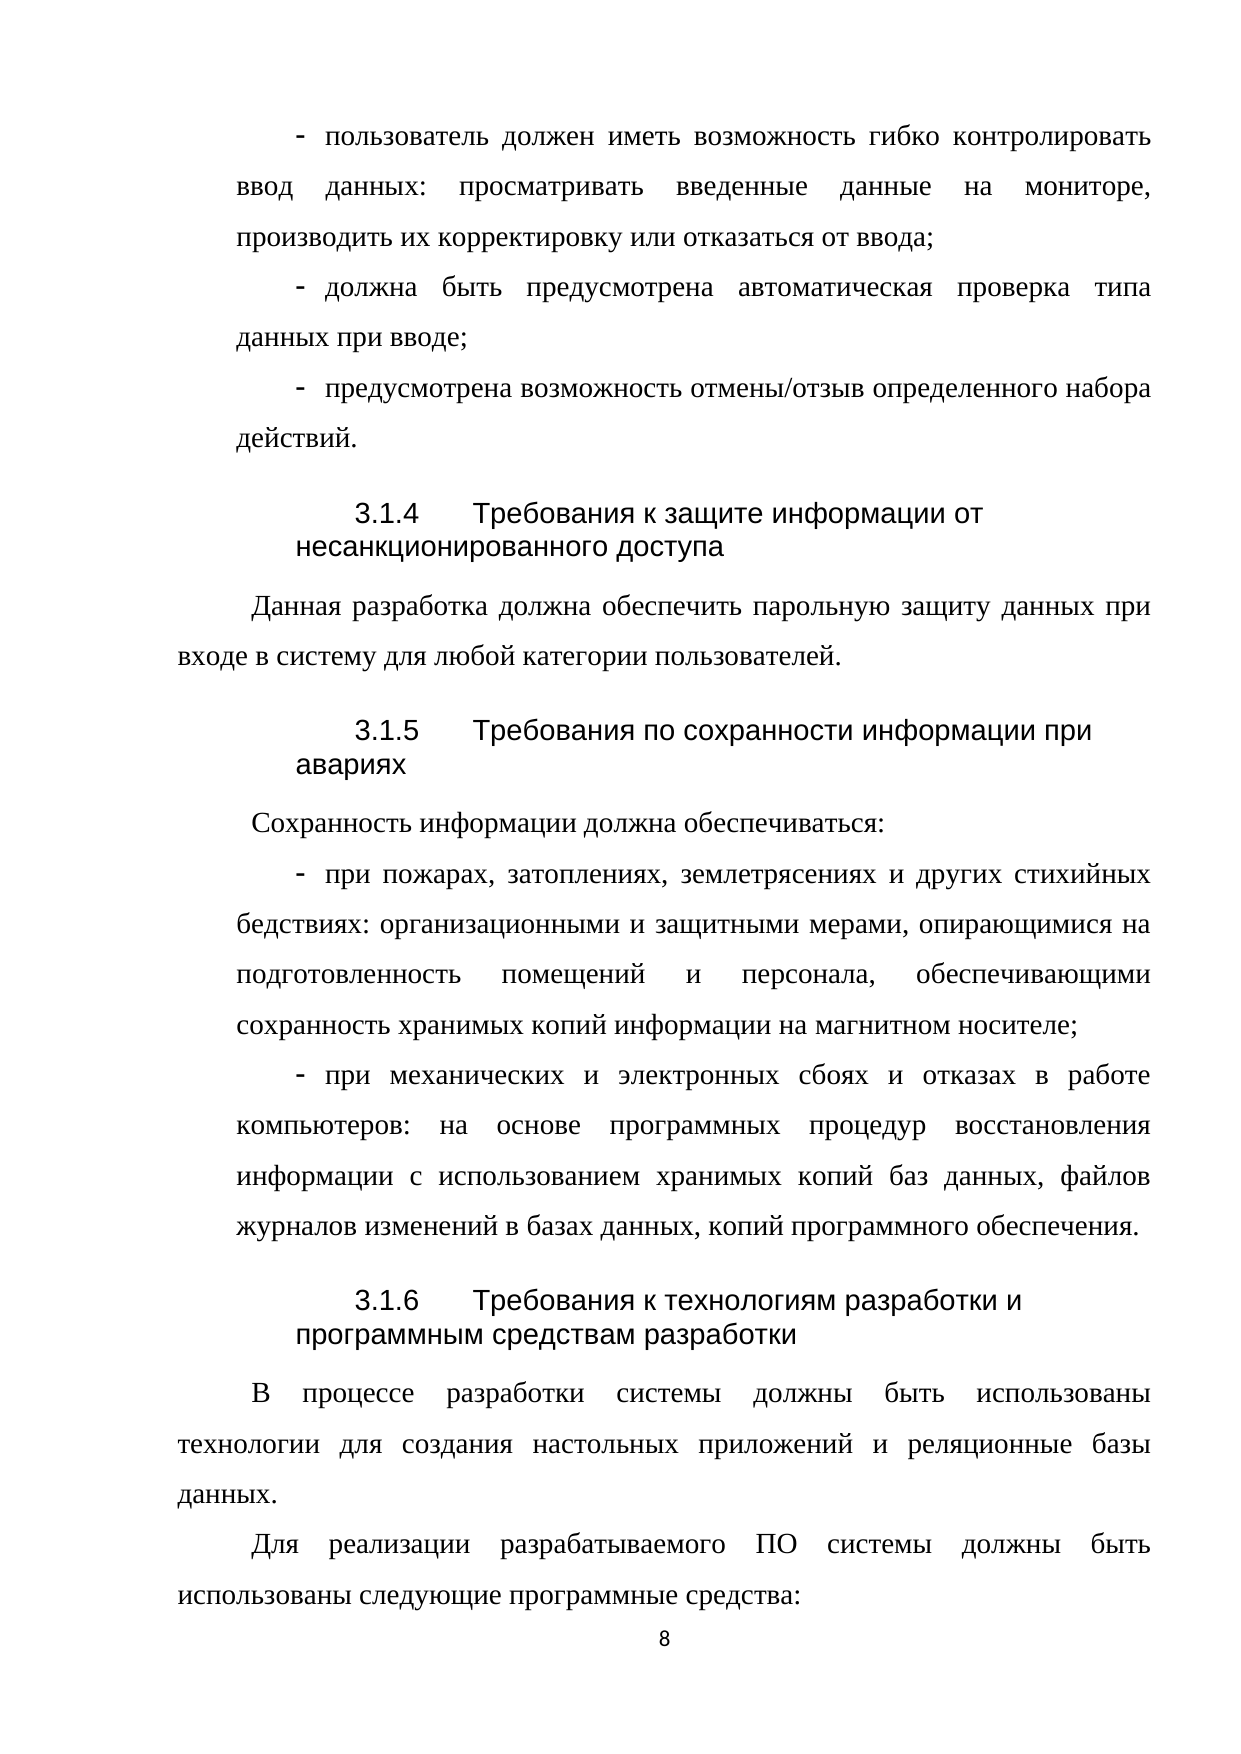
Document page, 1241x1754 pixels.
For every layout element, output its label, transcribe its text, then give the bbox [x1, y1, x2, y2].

text Данная разработка должна обеспечить парольную защиту данных при входе в систему для любой категории пользователей. [177, 588, 1152, 672]
text предусмотрена возможность отмены/отзыв определенного набора действий. [236, 370, 1152, 454]
text при механических и электронных сбоях и отказах в работе компьютеров: на основе программных процедур восстановления информации с использованием хранимых копий баз данных, файлов журналов изменений в базах данных, копий программного обеспечения. [236, 1057, 1152, 1242]
text В процессе разработки системы должны быть использованы технологии для создания настольных приложений и реляционные базы данных. [177, 1376, 1152, 1510]
text Сохранность информации должна обеспечиваться: [177, 805, 1152, 839]
text Требования к технологиям разработки и программным средствам разработки [295, 1283, 1152, 1351]
text Требования по сохранности информации при авариях [295, 713, 1152, 780]
text пользователь должен иметь возможность гибко контролировать ввод данных: просматривать введенные данные на мониторе, производить их корректировку или отказаться от ввода; [236, 118, 1152, 252]
text Для реализации разрабатываемого ПО системы должны быть использованы следующие программные средства: [177, 1526, 1152, 1610]
text Требования к защите информации от несанкционированного доступа [295, 496, 1152, 563]
text при пожарах, затоплениях, землетрясениях и других стихийных бедствиях: организационными и защитными мерами, опирающимися на подготовленность помещений и персонала, обеспечивающими сохранность хранимых копий информации на магнитном носителе; [236, 856, 1152, 1040]
text должна быть предусмотрена автоматическая проверка типа данных при вводе; [236, 269, 1152, 353]
